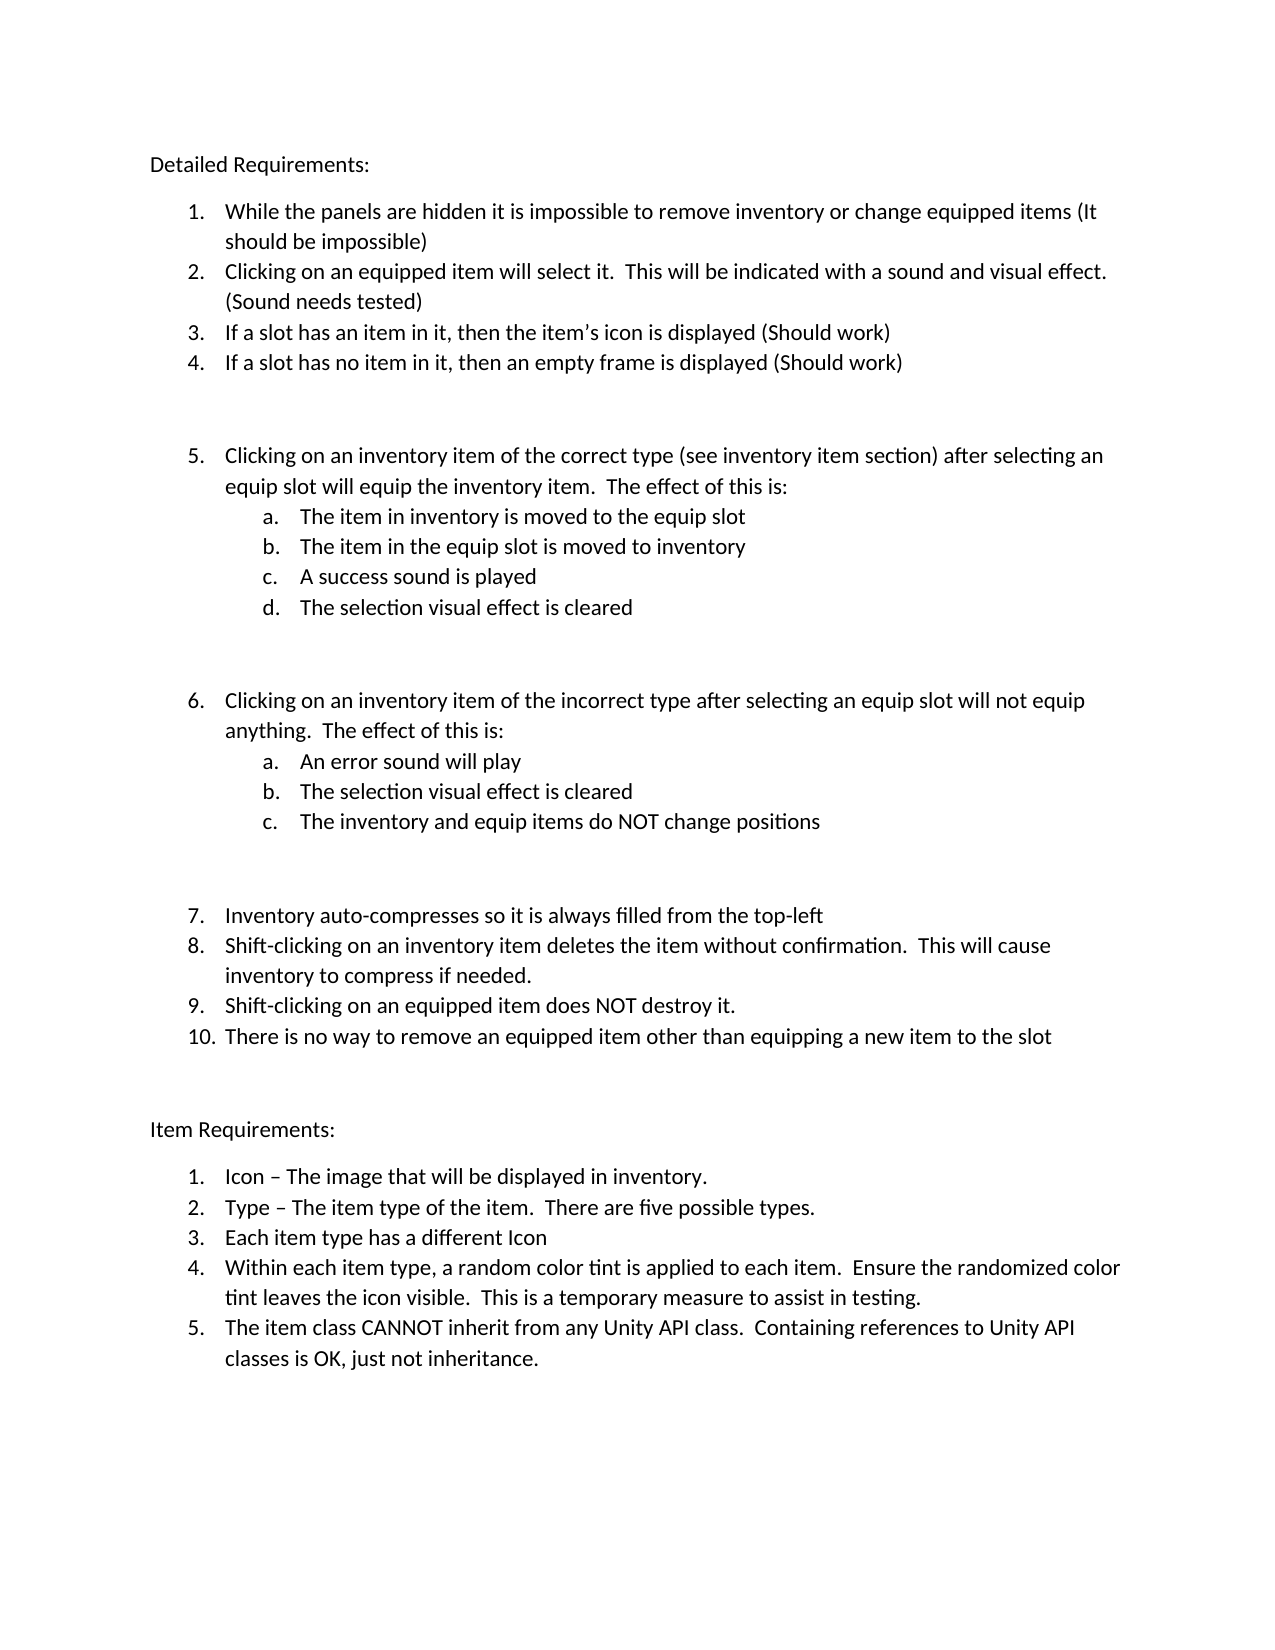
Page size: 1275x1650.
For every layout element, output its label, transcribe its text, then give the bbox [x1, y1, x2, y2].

list Within each item type, a random color tint is applied to each item. Ensure the randomized color tint leaves the icon visible. This is a temporary measure to assist in testing. [187, 1253, 1125, 1311]
list The item class CANNOT inherit from any Unity API class. Containing references to Unity API classes is OK, just not inheritance. [187, 1313, 1125, 1372]
list Clicking on an inventory item of the incorrect type after selecting an equip slot will not equip anything. The effect of this is: [187, 686, 1125, 745]
text Item Requirements: [150, 1116, 1125, 1144]
list Shift-clicking on an inventory item deletes the item without confirmation. This will cause inventory to compress if needed. [187, 931, 1125, 989]
list Inventory auto-compresses so it is always filled from the top-left [187, 901, 1125, 929]
list The inventory and equip items do NOT change positions [262, 807, 1125, 835]
list The item in the equip slot is moved to inventory [262, 532, 1125, 560]
list A success sound is played [262, 562, 1125, 591]
list If a slot has an item in it, then the item’s icon is displayed (Should work) [187, 318, 1125, 346]
text Detailed Requirements: [150, 150, 1125, 178]
list Clicking on an inventory item of the correct type (see inventory item section) after selecting an equip slot will equip the inventory item. The effect of this is: [187, 442, 1125, 500]
list The selection visual effect is cleared [262, 777, 1125, 805]
list An error sound will play [262, 747, 1125, 775]
list Icon – The image that will be displayed in inventory. [187, 1162, 1125, 1191]
list Each item type has a different Icon [187, 1223, 1125, 1251]
list Shift-clicking on an equipped item does NOT destroy it. [187, 992, 1125, 1020]
list There is no way to remove an equipped item other than equipping a new item to the slot [187, 1022, 1125, 1050]
list The selection visual effect is cleared [262, 593, 1125, 621]
list Type – The item type of the item. There are five possible types. [187, 1193, 1125, 1221]
list Clicking on an equipped item will select it. This will be indicated with a sound and visual effect. (Sound needs tested) [187, 257, 1125, 316]
list The item in inventory is moved to the equip slot [262, 502, 1125, 530]
list If a slot has no item in it, then an empty frame is displayed (Should work) [187, 348, 1125, 376]
list While the panels are hidden it is impossible to remove inventory or change equipped items (It should be impossible) [187, 197, 1125, 255]
